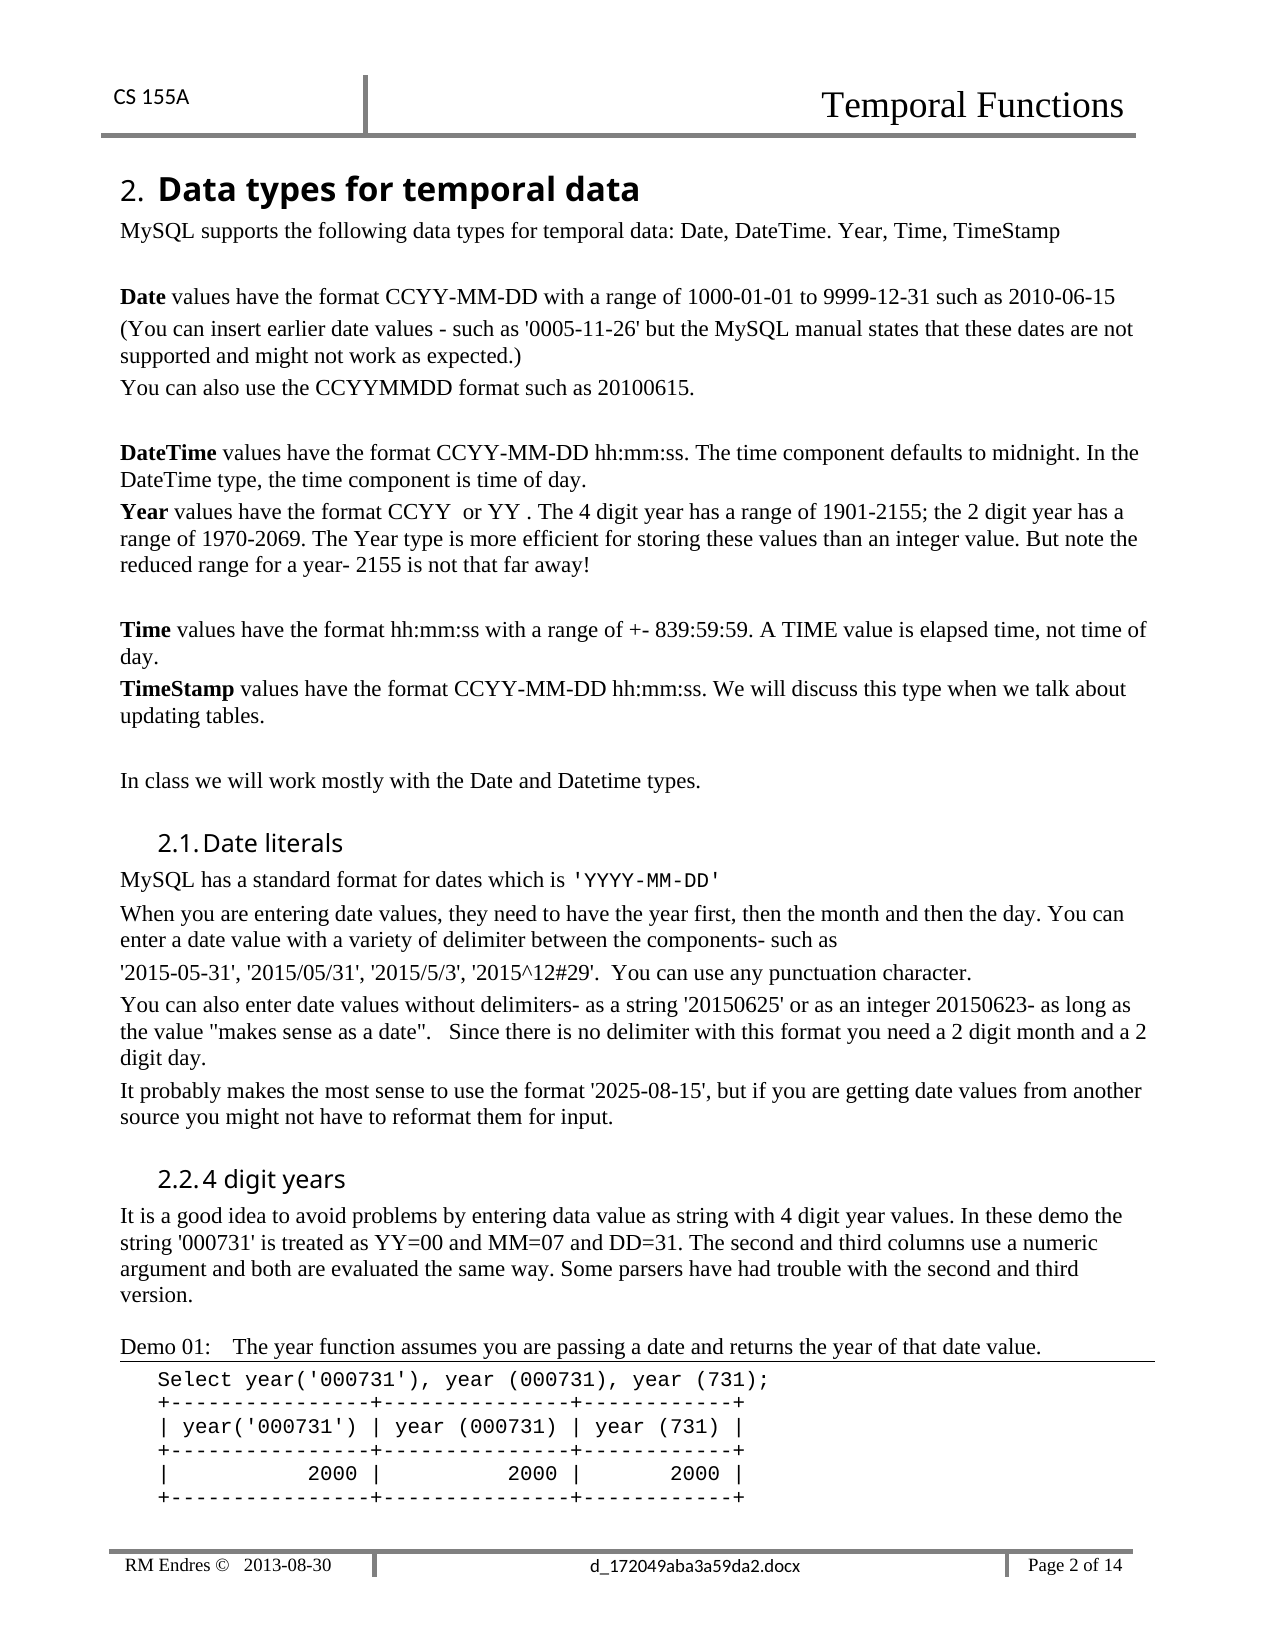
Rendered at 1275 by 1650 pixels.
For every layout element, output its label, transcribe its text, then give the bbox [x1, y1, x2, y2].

text +----------------+---------------+------------+ [157, 1487, 1155, 1511]
text | 2000 | 2000 | 2000 | [157, 1463, 1155, 1487]
text 4 digit years [157, 1162, 1155, 1196]
text | year('000731') | year (000731) | year (731) | [157, 1416, 1155, 1439]
text It probably makes the most sense to use the format '2025-08-15', but if you are getting date values from another source you might not have to reformat them for input. [120, 1077, 1155, 1129]
text '2015-05-31', '2015/05/31', '2015/5/3', '2015^12#29'. You can use any punctuation character. [120, 959, 1155, 985]
text MySQL has a standard format for dates which is 'YYYY-MM-DD' [120, 866, 1155, 894]
text (You can insert earlier date values - such as '0005-11-26' but the MySQL manual states that these dates are not supported and might not work as expected.) [120, 315, 1155, 368]
text Year values have the format CCYY or YY . The 4 digit year has a range of 1901-2155; the 2 digit year has a range of 1970-2069. The Year type is more efficient for storing these values than an integer value. But note the reduced range for a year- 2155 is not that far away! [120, 498, 1155, 577]
text Select year('000731'), year (000731), year (731); [157, 1369, 1155, 1392]
text MySQL supports the following data types for temporal data: Date, DateTime. Year, Time, TimeStamp [120, 217, 1155, 244]
text Time values have the format hh:mm:ss with a range of +- 839:59:59. A TIME value is elapsed time, not time of day. [120, 616, 1155, 669]
text You can also use the CCYYMMDD format such as 20100615. [120, 374, 1155, 401]
text When you are entering date values, they need to have the year first, then the month and then the day. You can enter a date value with a variety of delimiter between the components- such as [120, 900, 1155, 953]
text The year function assumes you are passing a date and returns the year of that date value. [120, 1333, 1155, 1361]
text TimeStamp values have the format CCYY-MM-DD hh:mm:ss. We will discuss this type when we talk about updating tables. [120, 675, 1155, 728]
text You can also enter date values without delimiters- as a string '20150625' or as an integer 20150623- as long as the value "makes sense as a date". Since there is no delimiter with this format you need a 2 digit month and a 2 digit day. [120, 992, 1155, 1071]
text Date values have the format CCYY-MM-DD with a range of 1000-01-01 to 9999-12-31 such as 2010-06-15 [120, 283, 1155, 309]
text In class we will work mostly with the Date and Datetime types. [120, 767, 1155, 793]
text +----------------+---------------+------------+ [157, 1439, 1155, 1463]
text It is a good idea to avoid problems by entering data value as string with 4 digit year values. In these demo the string '000731' is treated as YY=00 and MM=07 and DD=31. The second and third columns use a numeric argument and both are evaluated the same way. Some parsers have had trouble with the second and third version. [120, 1202, 1155, 1308]
text DateTime values have the format CCYY-MM-DD hh:mm:ss. The time component defaults to midnight. In the DateTime type, the time component is time of day. [120, 439, 1155, 492]
text Data types for temporal data [120, 166, 1155, 211]
text Date literals [157, 826, 1155, 860]
text +----------------+---------------+------------+ [157, 1392, 1155, 1416]
